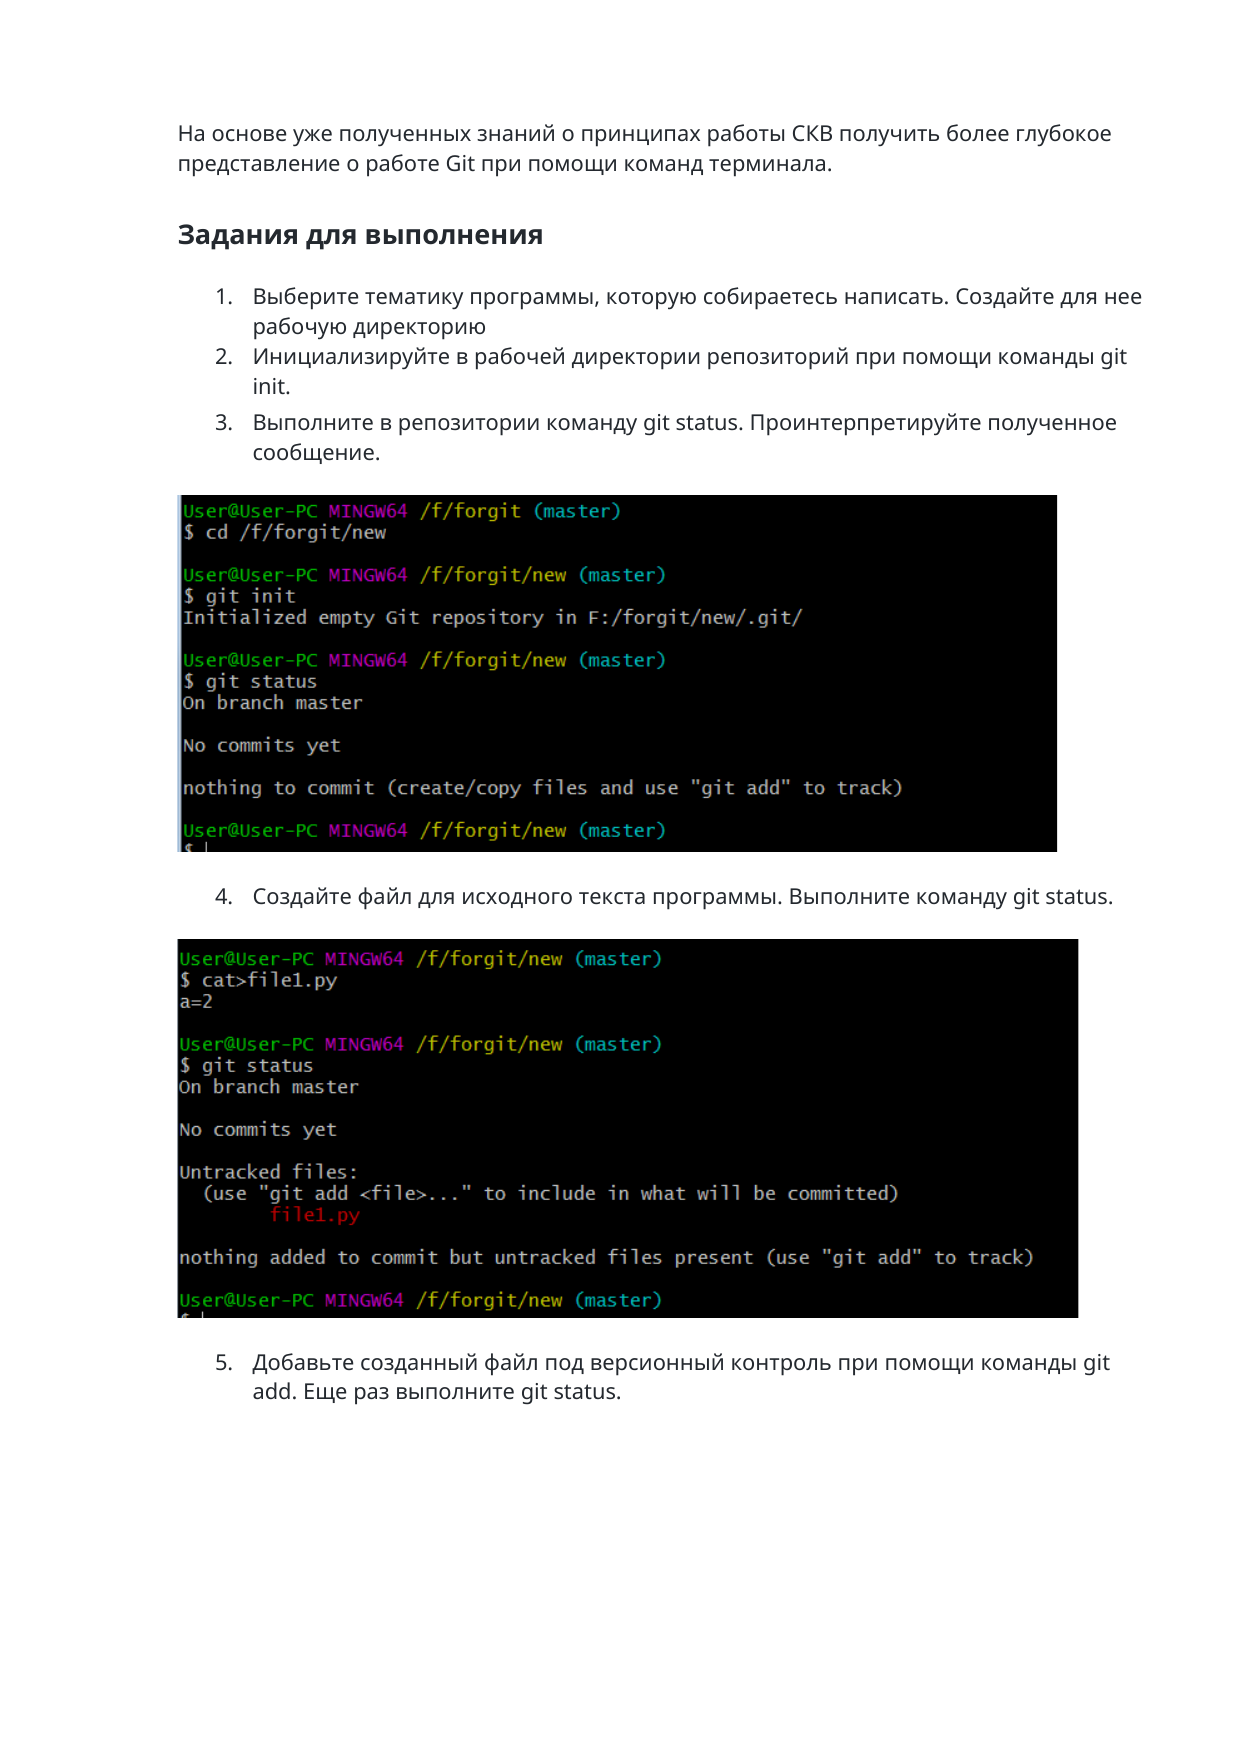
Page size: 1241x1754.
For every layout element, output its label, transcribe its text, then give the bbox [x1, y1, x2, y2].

list Создайте файл для исходного текста программы. Выполните команду git status. [215, 881, 1152, 911]
picture [177, 495, 1058, 852]
list Выберите тематику программы, которую собираетесь написать. Создайте для нее рабочую директорию [215, 281, 1152, 341]
picture [177, 939, 1079, 1318]
text Задания для выполнения [177, 215, 1152, 252]
list Инициализируйте в рабочей директории репозиторий при помощи команды git init. [215, 341, 1152, 400]
list Добавьте созданный файл под версионный контроль при помощи команды git add. Еще раз выполните git status. [215, 1346, 1152, 1406]
list Выполните в репозитории команду git status. Проинтерпретируйте полученное сообщение. [215, 407, 1152, 466]
text На основе уже полученных знаний о принципах работы СКВ получить более глубокое представление о работе Git при помощи команд терминала. [177, 118, 1152, 178]
